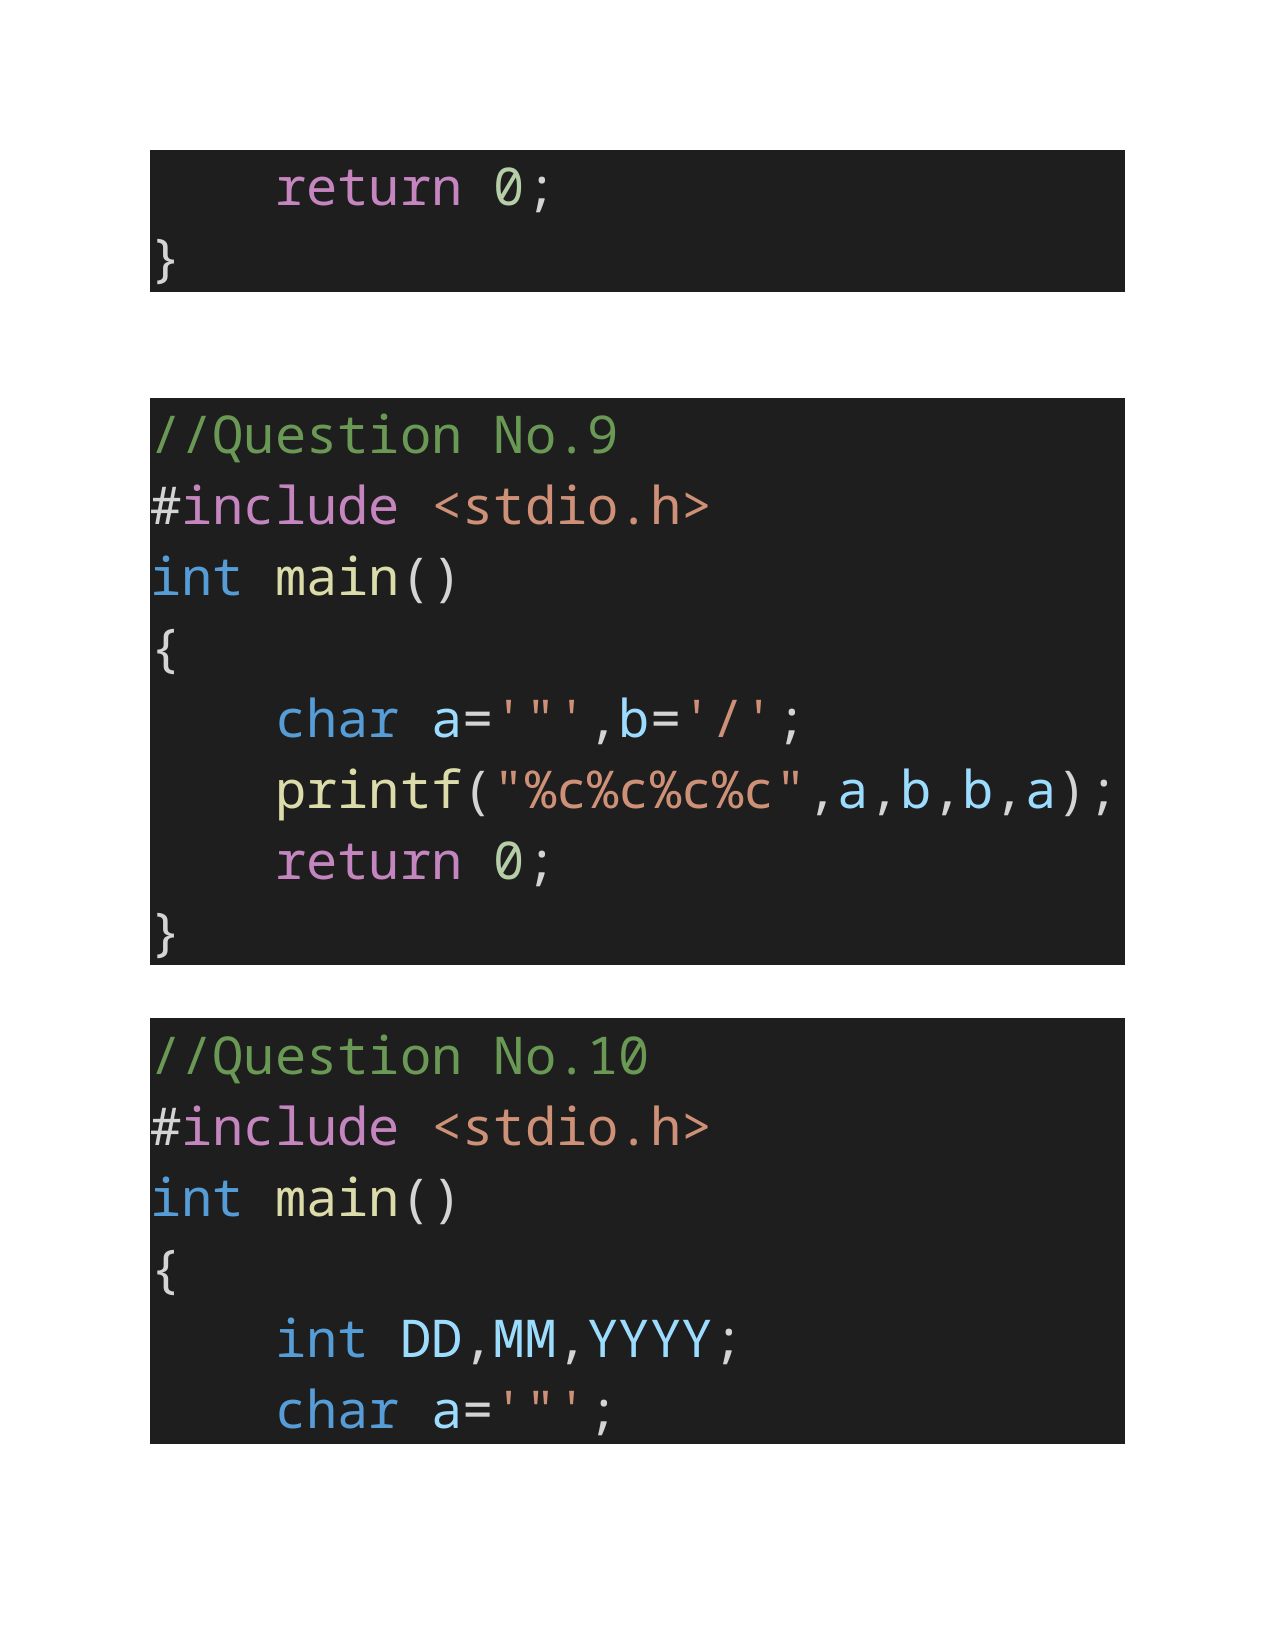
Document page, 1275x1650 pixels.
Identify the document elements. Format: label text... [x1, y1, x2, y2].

text char a='"',b='/'; [150, 682, 1125, 753]
text #include <stdio.h> [150, 469, 1125, 540]
text return 0; [150, 823, 1125, 894]
text int DD,MM,YYYY; [150, 1302, 1125, 1373]
text return 0; [150, 150, 1125, 221]
text } [150, 221, 1125, 292]
text } [150, 894, 1125, 965]
text { [150, 611, 1125, 682]
text { [150, 1231, 1125, 1302]
text char a='"'; [150, 1373, 1125, 1444]
text printf("%c%c%c%c",a,b,b,a); [150, 753, 1125, 823]
text //Question No.9 [150, 398, 1125, 469]
text int main() [150, 1160, 1125, 1231]
text int main() [150, 540, 1125, 611]
text //Question No.10 [150, 1018, 1125, 1089]
text #include <stdio.h> [150, 1089, 1125, 1160]
